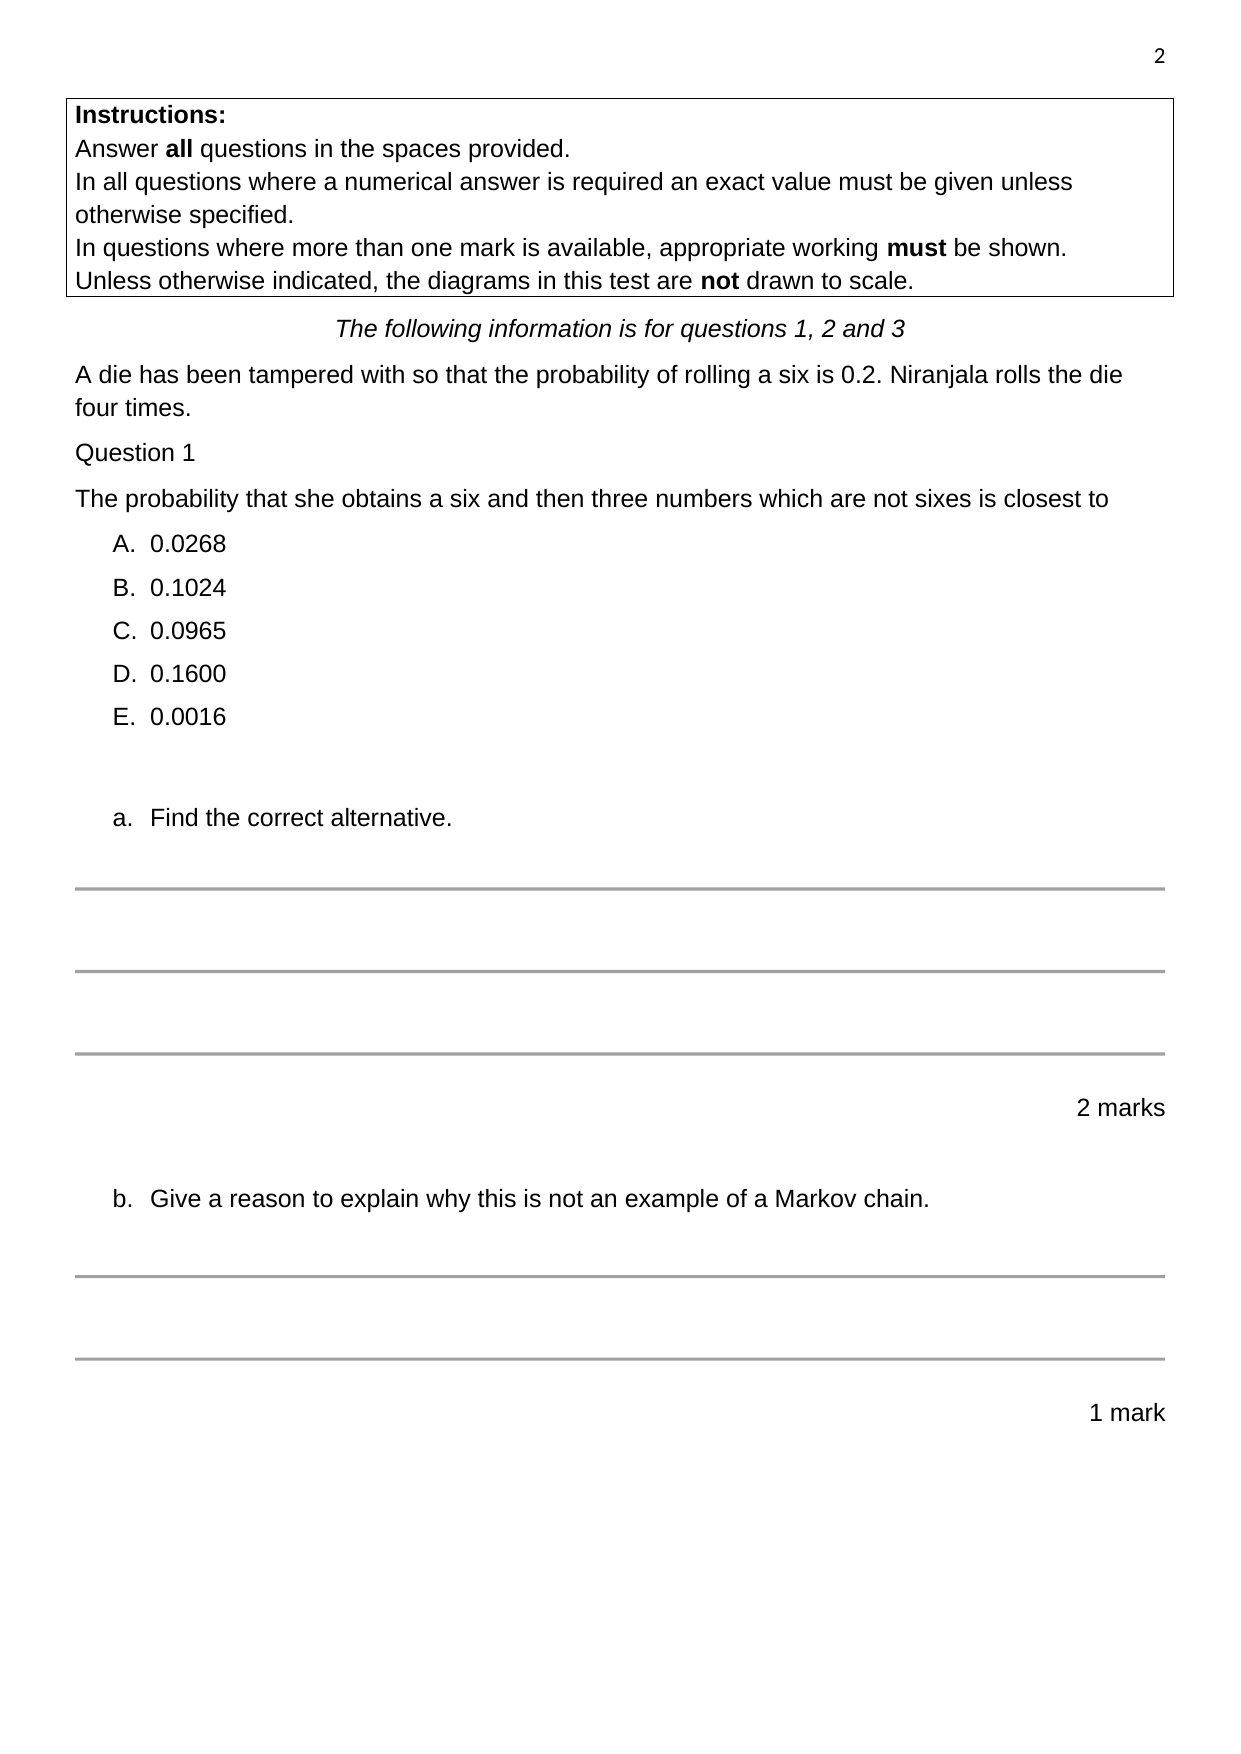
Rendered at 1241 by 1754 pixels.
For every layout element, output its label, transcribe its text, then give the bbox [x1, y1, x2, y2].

text Answer all questions in the spaces provided. [67, 130, 1173, 162]
text The following information is for questions 1, 2 and 3 [75, 314, 1165, 343]
text Unless otherwise indicated, the diagrams in this test are not drawn to scale. [67, 262, 1173, 296]
list 0.1600 [112, 659, 1165, 687]
list 0.0965 [112, 616, 1165, 644]
list Give a reason to explain why this is not an example of a Markov chain. [112, 1184, 1165, 1213]
list 0.1024 [112, 572, 1165, 601]
text A die has been tampered with so that the probability of rolling a six is 0.2. Niranjala rolls the die four times. [75, 360, 1165, 422]
text In questions where more than one mark is available, appropriate working must be shown. [67, 229, 1173, 261]
text In all questions where a numerical answer is required an exact value must be given unless otherwise specified. [67, 163, 1173, 228]
list 0.0016 [112, 702, 1165, 731]
text Instructions: [67, 99, 1173, 129]
text The probability that she obtains a six and then three numbers which are not sixes is closest to [75, 484, 1165, 513]
list Find the correct alternative. [112, 803, 1165, 832]
list 0.0268 [112, 529, 1165, 558]
text 1 mark [75, 1398, 1165, 1427]
text Question 1 [75, 438, 1165, 467]
text 2 marks [75, 1093, 1165, 1122]
